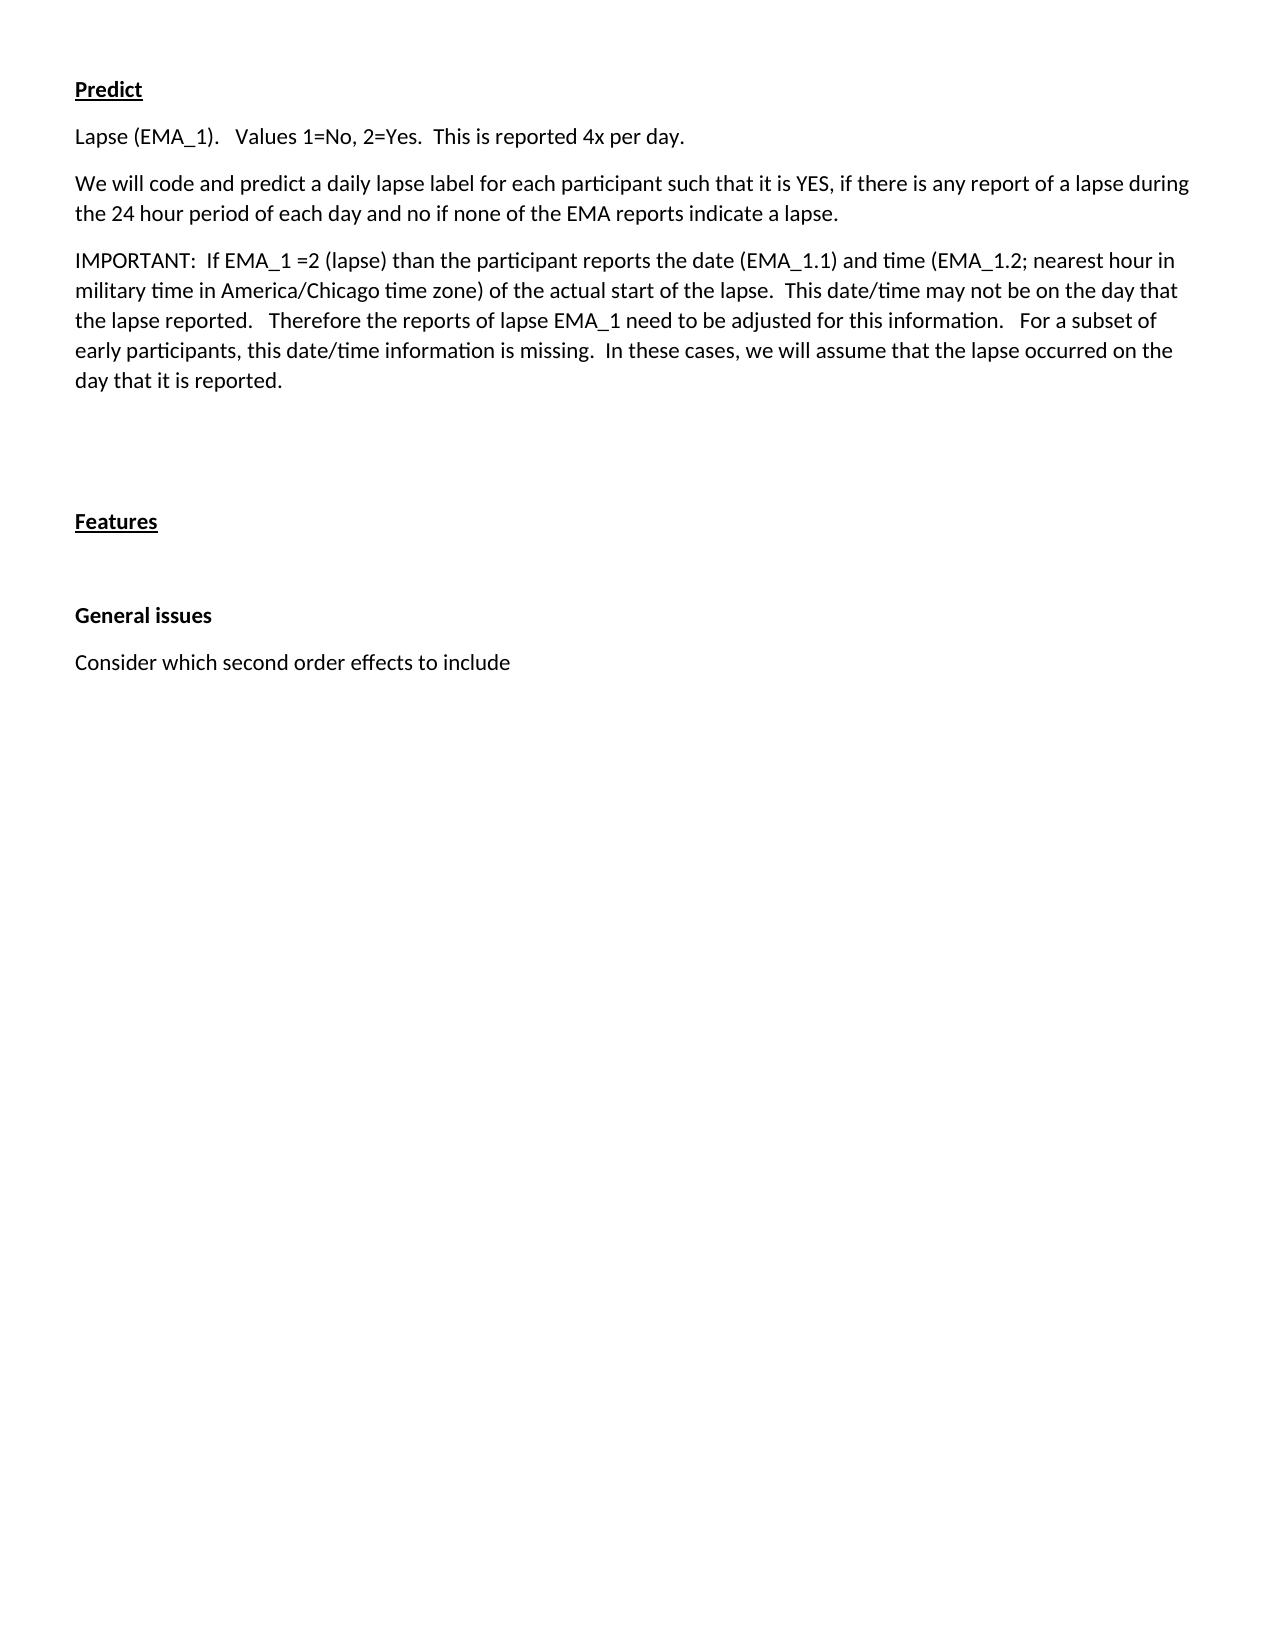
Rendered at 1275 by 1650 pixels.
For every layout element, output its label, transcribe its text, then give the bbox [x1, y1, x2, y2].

text Lapse (EMA_1). Values 1=No, 2=Yes. This is reported 4x per day. [75, 122, 1200, 150]
text Predict [75, 75, 1200, 103]
text We will code and predict a daily lapse label for each participant such that it is YES, if there is any report of a lapse during the 24 hour period of each day and no if none of the EMA reports indicate a lapse. [75, 169, 1200, 227]
text Features [75, 507, 1200, 535]
text Consider which second order effects to include [75, 648, 1200, 676]
text IMPORTANT: If EMA_1 =2 (lapse) than the participant reports the date (EMA_1.1) and time (EMA_1.2; nearest hour in military time in America/Chicago time zone) of the actual start of the lapse. This date/time may not be on the day that the lapse reported. Therefore the reports of lapse EMA_1 need to be adjusted for this information. For a subset of early participants, this date/time information is missing. In these cases, we will assume that the lapse occurred on the day that it is reported. [75, 246, 1200, 395]
text General issues [75, 601, 1200, 629]
